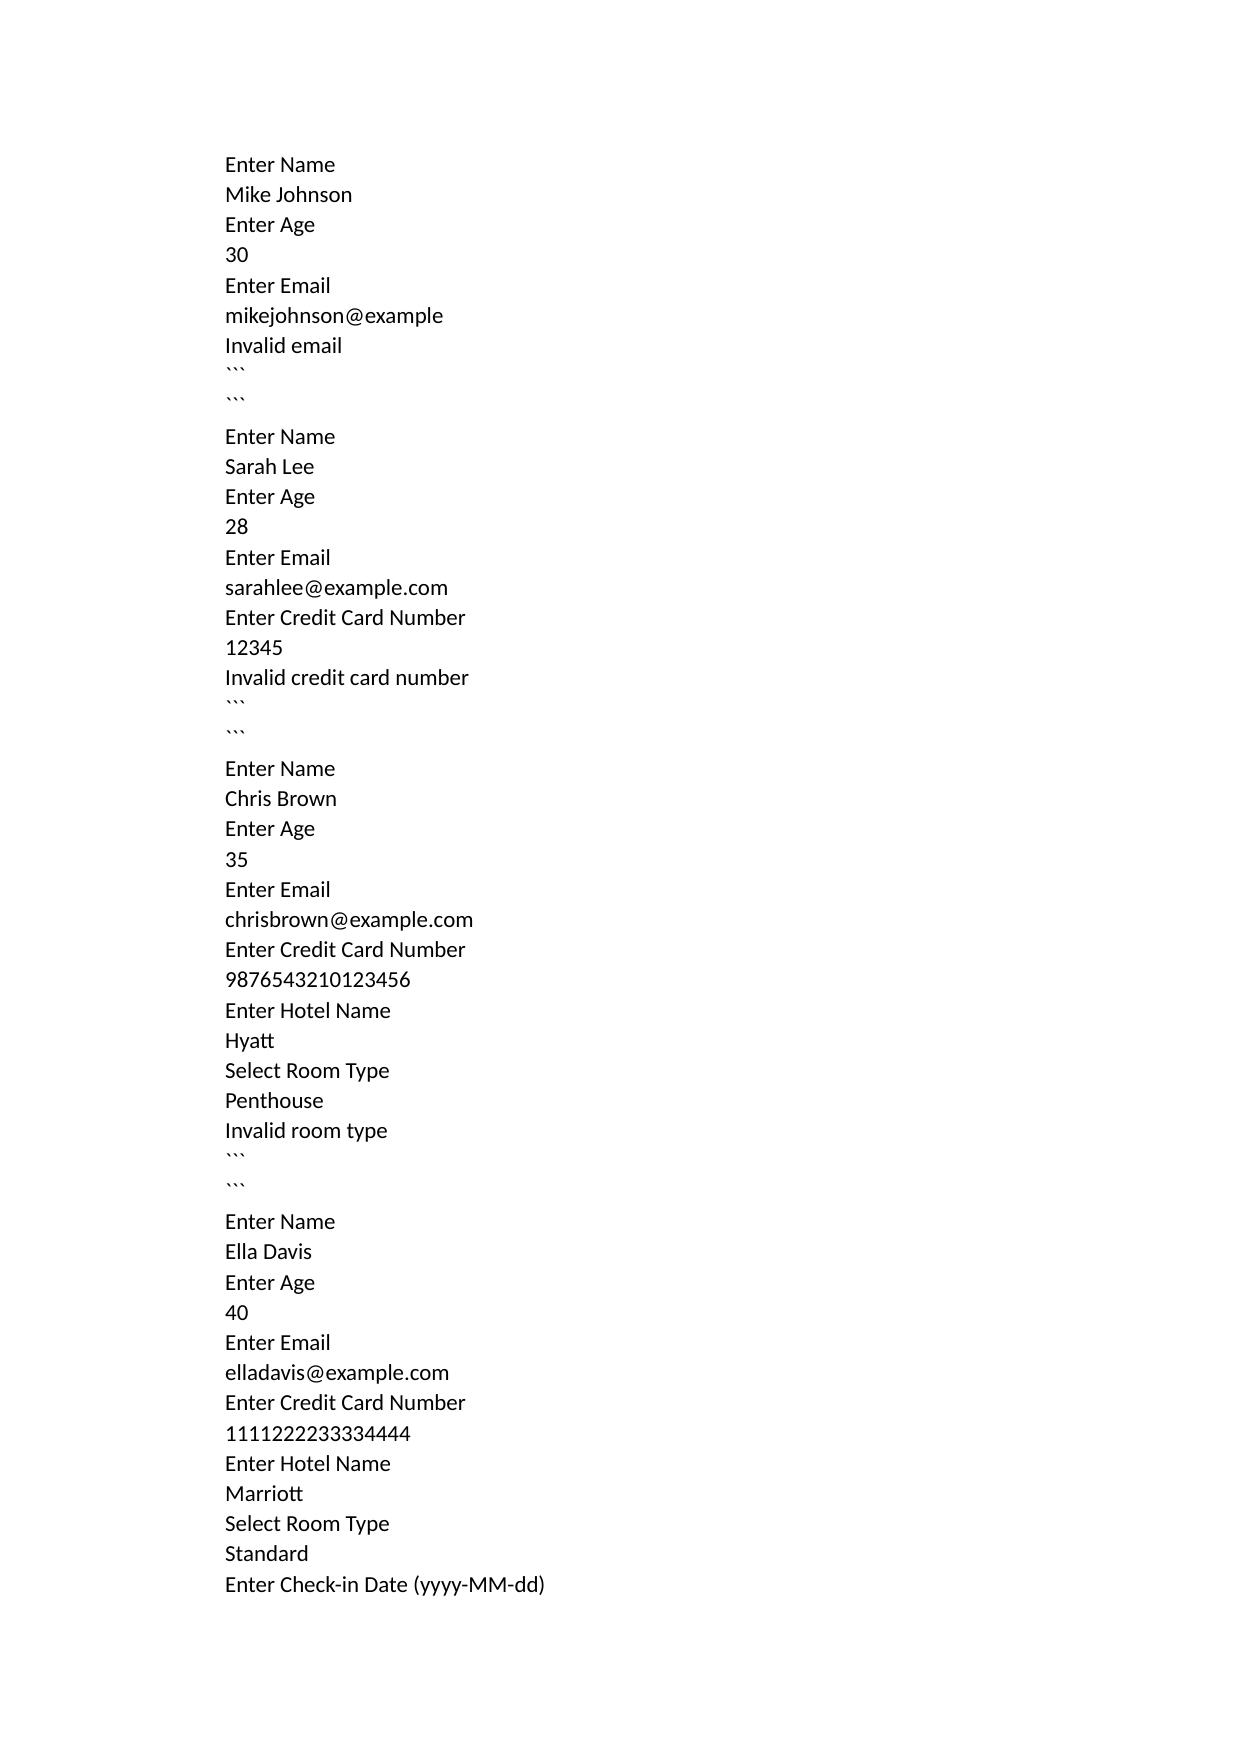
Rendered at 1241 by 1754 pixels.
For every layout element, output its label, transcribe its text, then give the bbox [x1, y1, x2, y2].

list ``` [225, 361, 1090, 389]
list Sarah Lee [225, 452, 1090, 480]
list Select Room Type [225, 1509, 1090, 1537]
list 35 [225, 845, 1090, 873]
list 28 [225, 512, 1090, 541]
list chrisbrown@example.com [225, 905, 1090, 933]
list 9876543210123456 [225, 966, 1090, 994]
list 30 [225, 241, 1090, 269]
list 12345 [225, 633, 1090, 661]
list Enter Email [225, 271, 1090, 299]
list Enter Name [225, 422, 1090, 450]
list Select Room Type [225, 1056, 1090, 1084]
list ``` [225, 694, 1090, 722]
list Invalid room type [225, 1117, 1090, 1145]
list Enter Age [225, 482, 1090, 510]
list Enter Name [225, 1207, 1090, 1235]
list elladavis@example.com [225, 1358, 1090, 1386]
list Enter Email [225, 1328, 1090, 1356]
list Standard [225, 1539, 1090, 1568]
list ``` [225, 1177, 1090, 1205]
list Enter Email [225, 543, 1090, 571]
list Chris Brown [225, 784, 1090, 812]
list Enter Age [225, 814, 1090, 843]
list ``` [225, 1147, 1090, 1175]
list ``` [225, 392, 1090, 420]
list Enter Age [225, 210, 1090, 238]
list 1111222233334444 [225, 1419, 1090, 1447]
list Invalid email [225, 331, 1090, 359]
list Enter Hotel Name [225, 1449, 1090, 1477]
list Marriott [225, 1479, 1090, 1507]
list Enter Age [225, 1268, 1090, 1296]
list Mike Johnson [225, 180, 1090, 208]
list Enter Credit Card Number [225, 935, 1090, 963]
list mikejohnson@example [225, 301, 1090, 329]
list Enter Credit Card Number [225, 1388, 1090, 1417]
list Hyatt [225, 1026, 1090, 1054]
list Enter Email [225, 875, 1090, 903]
list sarahlee@example.com [225, 573, 1090, 601]
list Enter Hotel Name [225, 996, 1090, 1024]
list Enter Credit Card Number [225, 603, 1090, 631]
list 40 [225, 1298, 1090, 1326]
list Invalid credit card number [225, 663, 1090, 692]
list Enter Check-in Date (yyyy-MM-dd) [225, 1570, 1090, 1598]
list Enter Name [225, 754, 1090, 782]
list Enter Name [225, 150, 1090, 178]
list Ella Davis [225, 1237, 1090, 1266]
list ``` [225, 724, 1090, 752]
list Penthouse [225, 1086, 1090, 1114]
